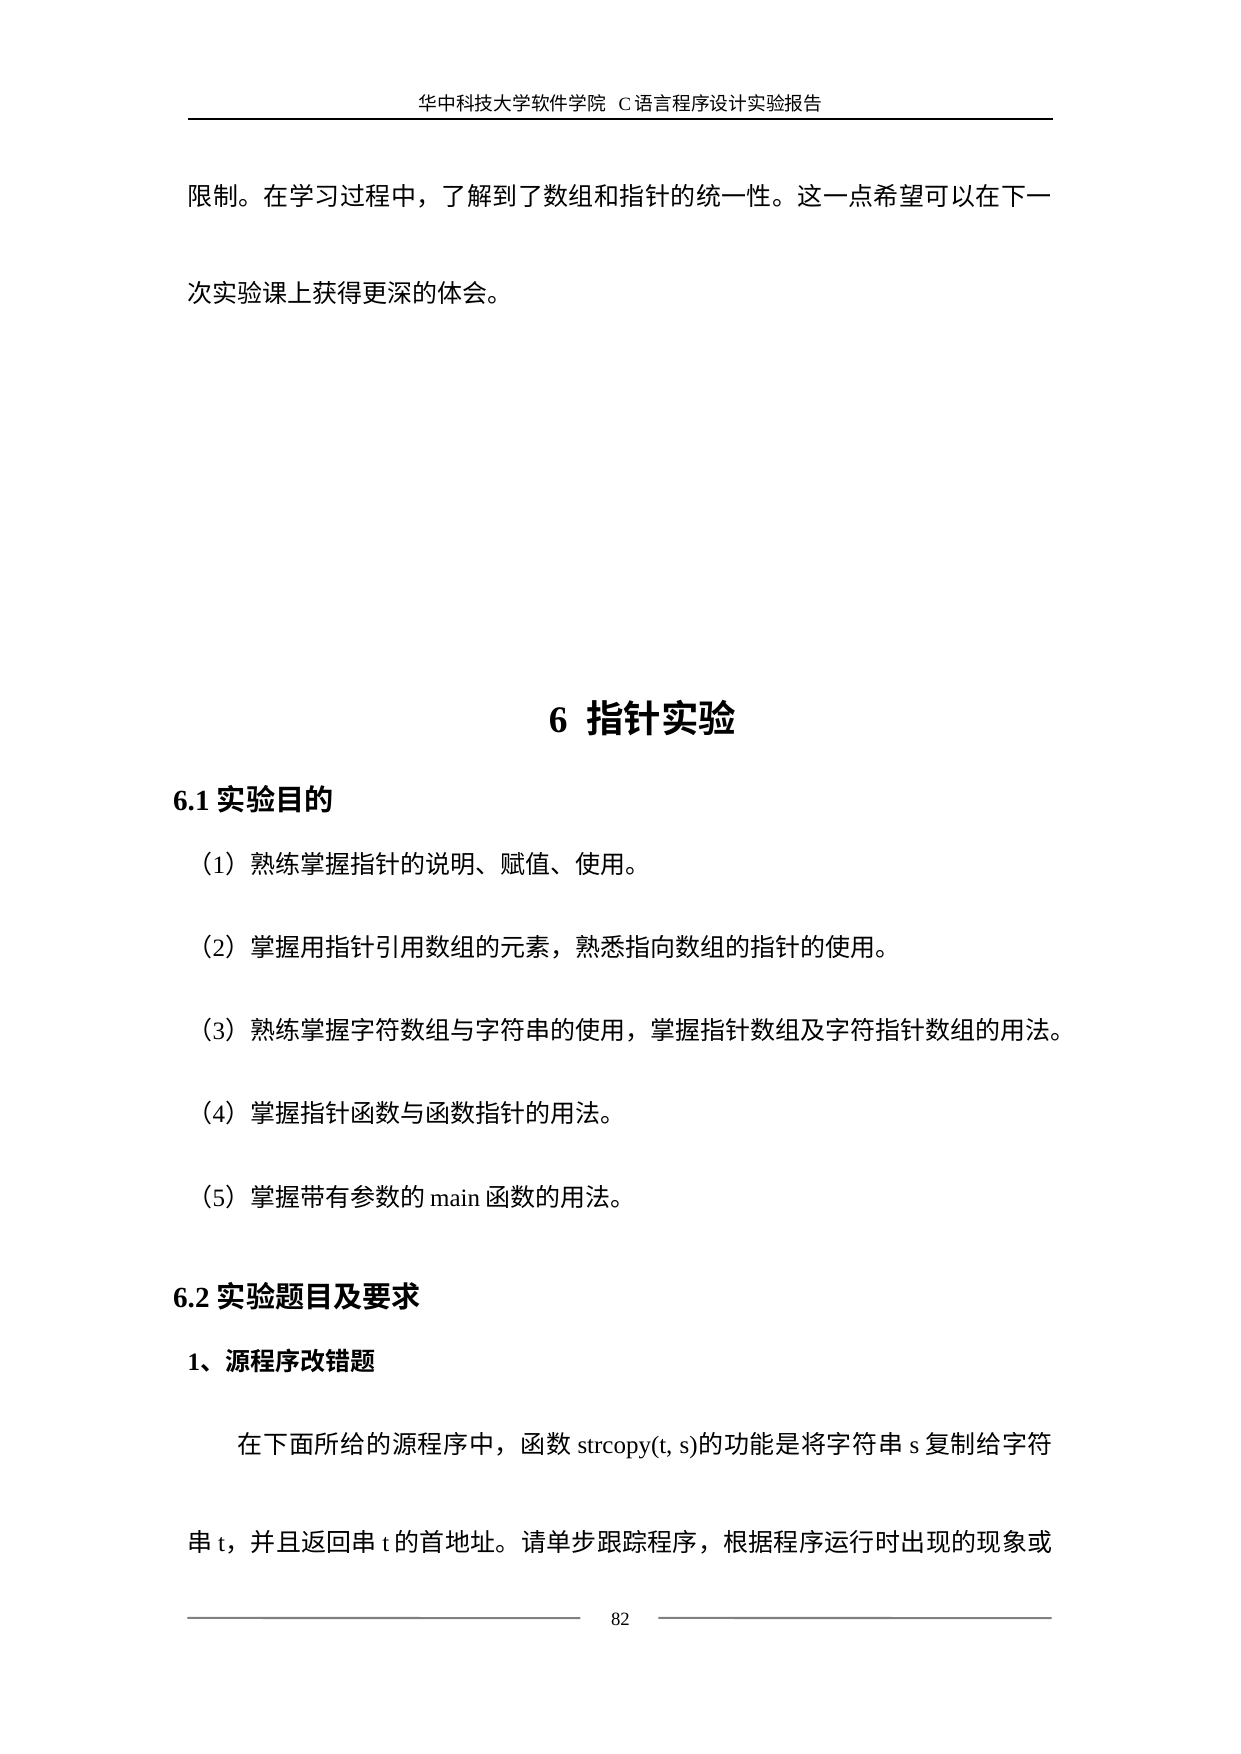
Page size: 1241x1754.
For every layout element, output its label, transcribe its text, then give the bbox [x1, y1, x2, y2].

text （3）熟练掌握字符数组与字符串的使用，掌握指针数组及字符指针数组的用法。 [187, 996, 1053, 1061]
text （2）掌握用指针引用数组的元素，熟悉指向数组的指针的使用。 [187, 913, 1053, 978]
text 6 指针实验 [187, 684, 1053, 749]
text （4）掌握指针函数与函数指针的用法。 [187, 1079, 1053, 1144]
text （5）掌握带有参数的main函数的用法。 [187, 1163, 1053, 1228]
title 6.2 实验题目及要求 [173, 1262, 1053, 1327]
text （1）熟练掌握指针的说明、赋值、使用。 [187, 830, 1053, 895]
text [187, 162, 1053, 324]
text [187, 1410, 1053, 1573]
title 6.1 实验目的 [173, 765, 1053, 830]
text 1、源程序改错题 [187, 1327, 1053, 1392]
